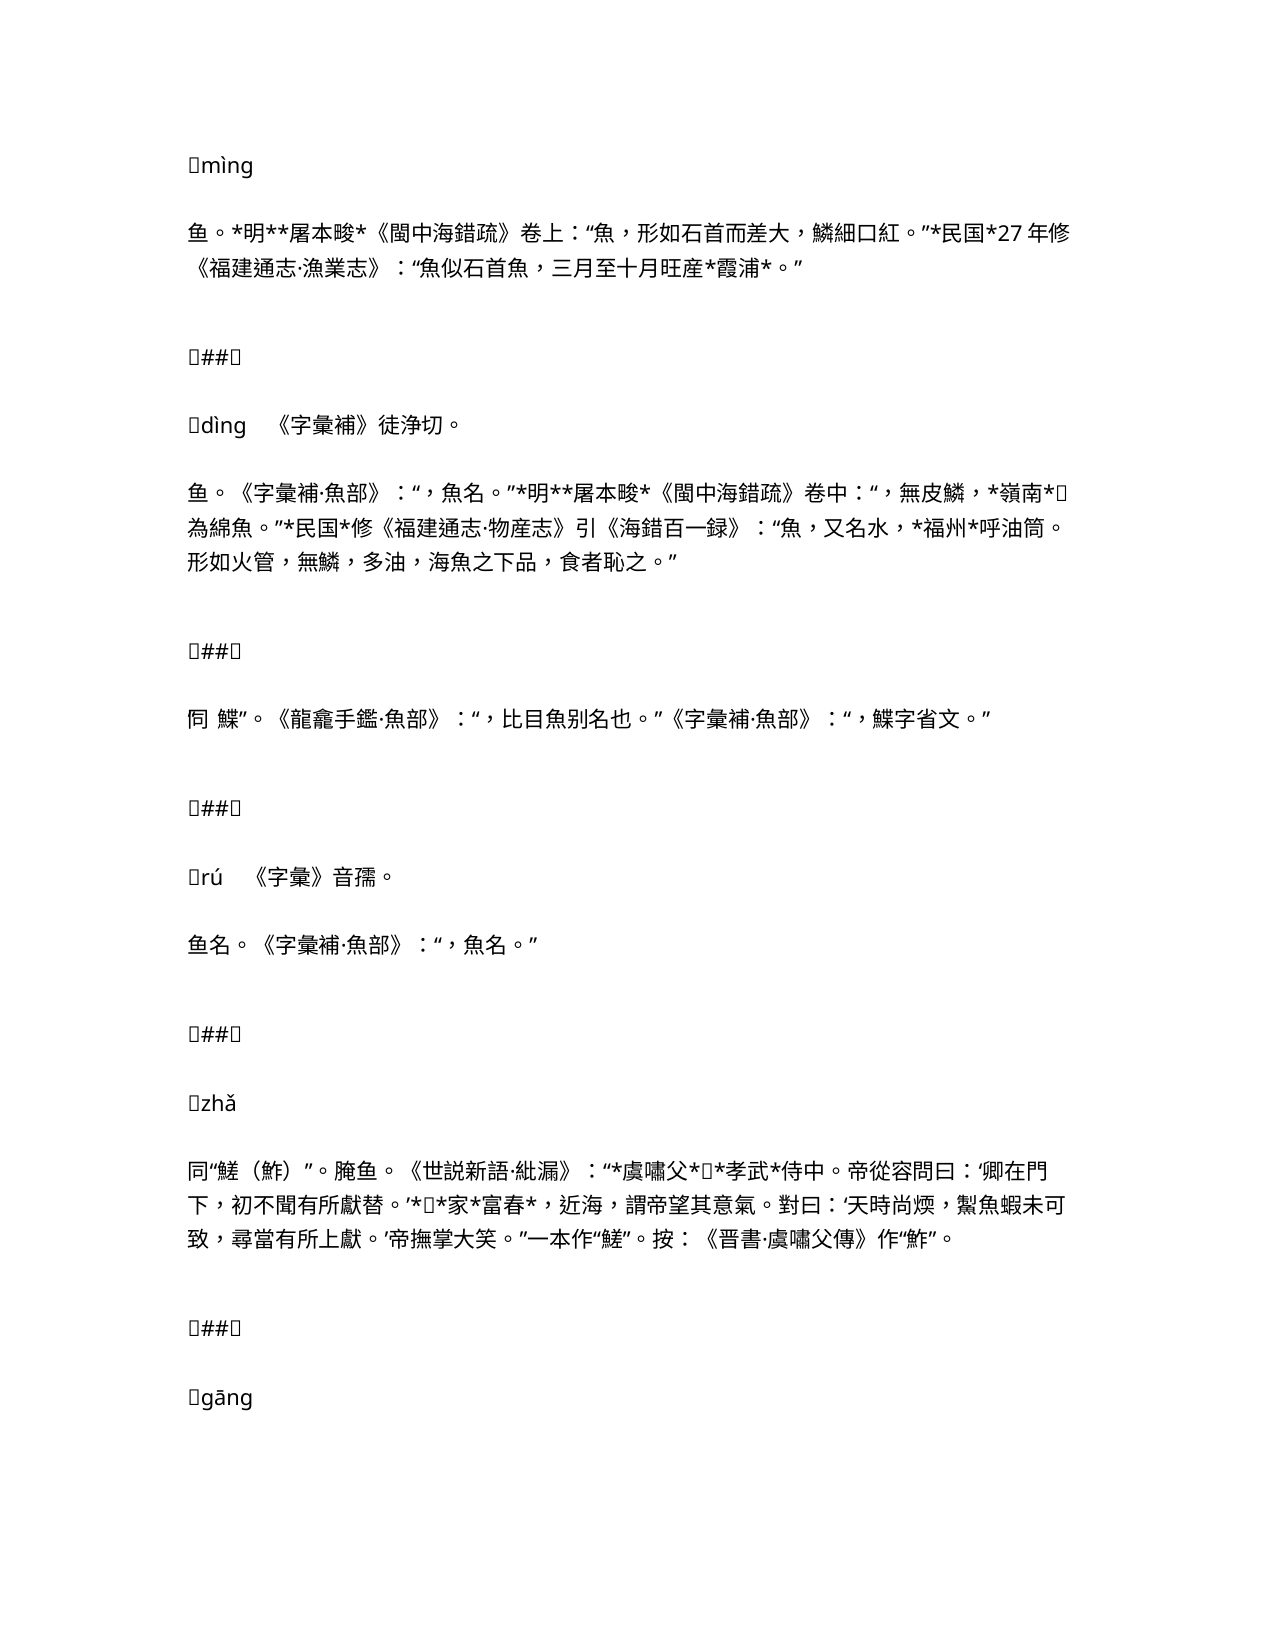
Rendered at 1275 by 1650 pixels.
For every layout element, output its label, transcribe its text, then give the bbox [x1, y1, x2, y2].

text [187, 150, 1087, 316]
text 𩸏##𩸏 𩸏同“鰈”。《龍龕手鑑·魚部》：“𩸏，比目魚别名也。”《字彙補·魚部》：“𩸏，鰈字省文。” [187, 636, 1087, 768]
text 𩸐##𩸐 𩸐rú 《字彙》音孺。 鱼名。《字彙補·魚部》：“𩸐，魚名。” [187, 793, 1087, 994]
text 𩸑##𩸑 𩸑zhǎ 同“䱹（鮓）”。腌鱼。《世説新語·紕漏》：“*虞嘯父*為*孝武*侍中。帝從容問曰：‘卿在門下，初不聞有所獻替。’*虞*家*富春*，近海，謂帝望其意氣。對曰：‘天時尚煗，䱥魚蝦𩸑未可致，尋當有所上獻。’帝撫掌大笑。”一本作“䱹”。按：《晋書·虞嘯父傳》作“鮓”。 [187, 1019, 1087, 1288]
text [187, 1313, 1087, 1446]
text 𩸎##𩸎 𩸎dìng 《字彙補》徒浄切。 𩸎鱼。《字彙補·魚部》：“𩸎，魚名。”*明**屠本畯*《閩中海錯疏》卷中：“𩸎，無皮鱗，*嶺南*呼為綿魚。”*民国*修《福建通志·物産志》引《海錯百一録》：“𩸎魚，又名水𩸎，*福州*呼油筒。形如火管，無鱗，多油，海魚之下品，食者恥之。” [187, 342, 1087, 611]
